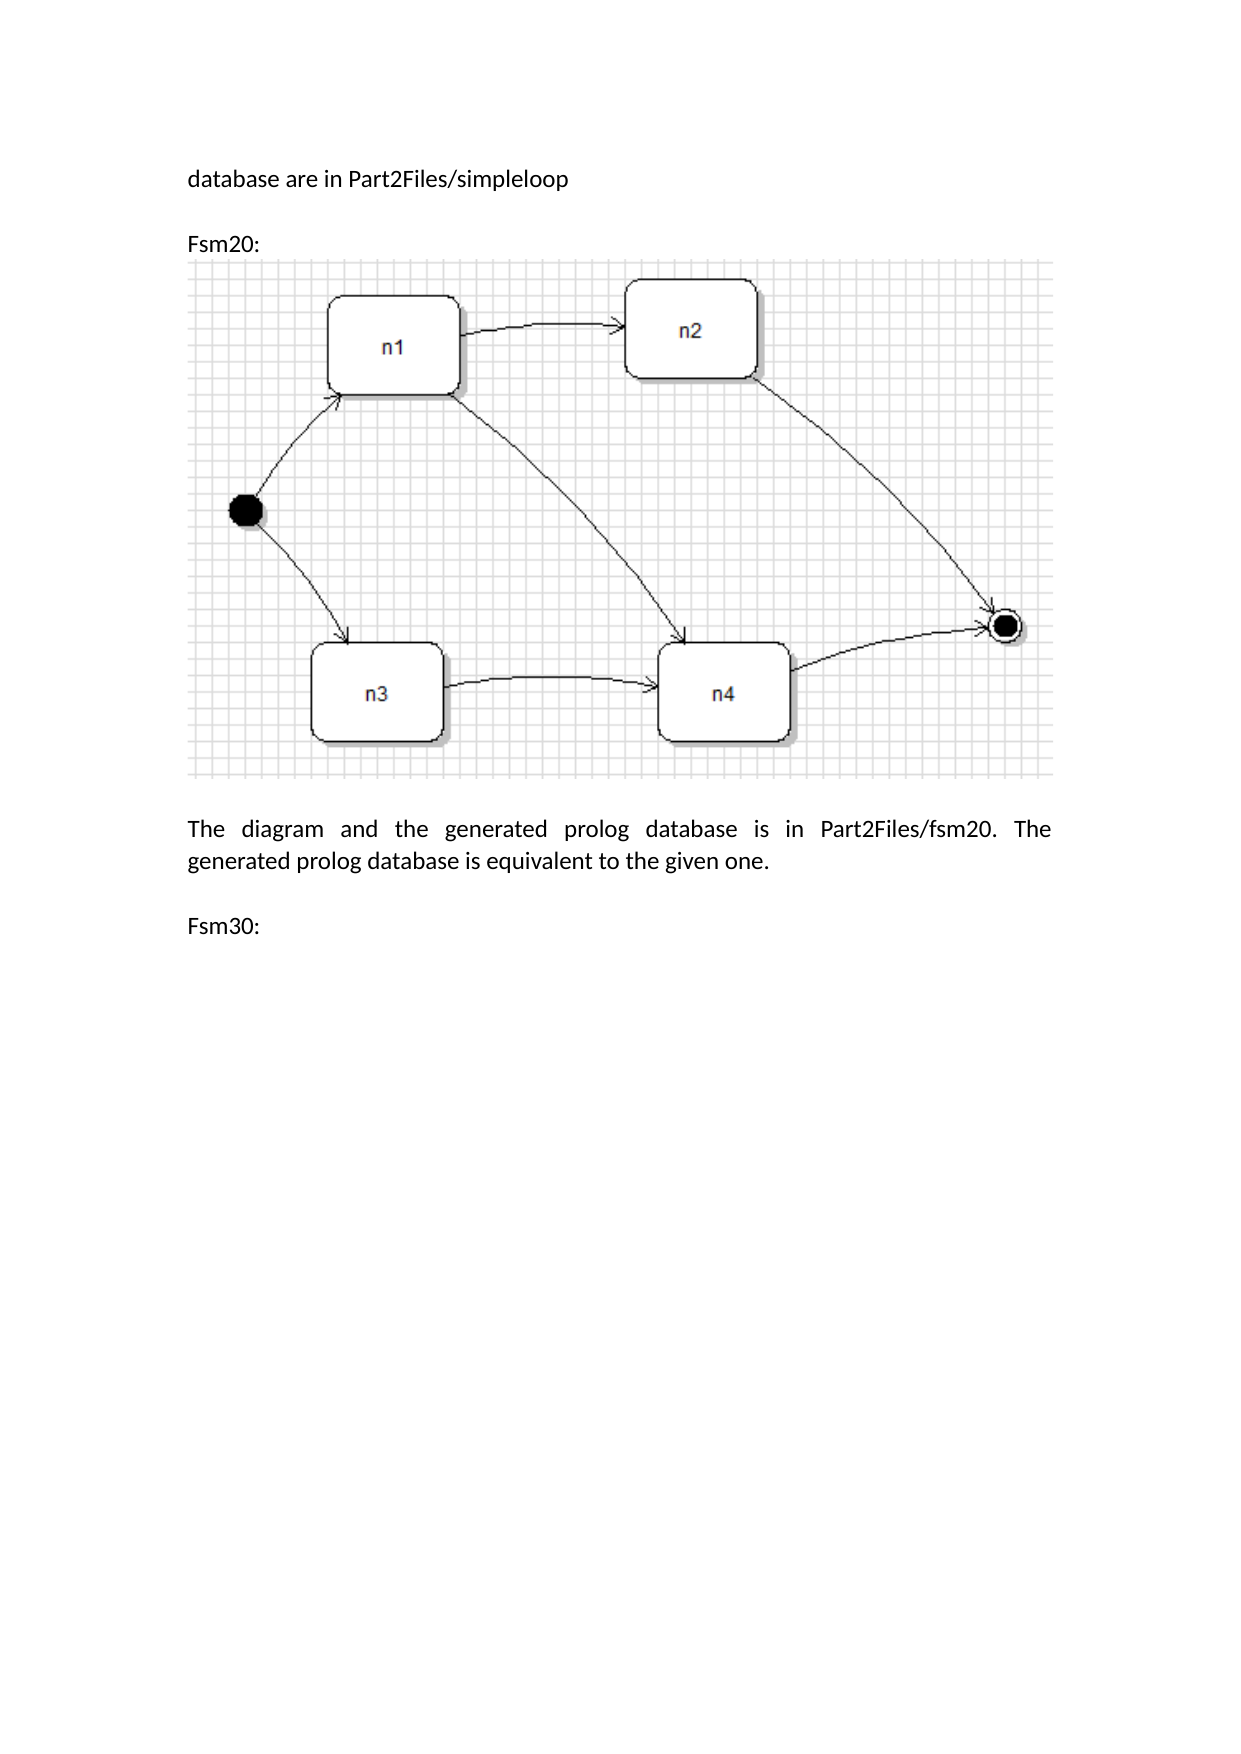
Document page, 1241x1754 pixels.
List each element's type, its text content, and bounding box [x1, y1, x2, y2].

picture [187, 259, 1054, 779]
text The diagram and the generated prolog database is in Part2Files/fsm20. The generated prolog database is equivalent to the given one. [187, 812, 1053, 877]
text Fsm30: [187, 909, 1053, 942]
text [187, 162, 1053, 194]
text Fsm20: [187, 227, 1053, 259]
